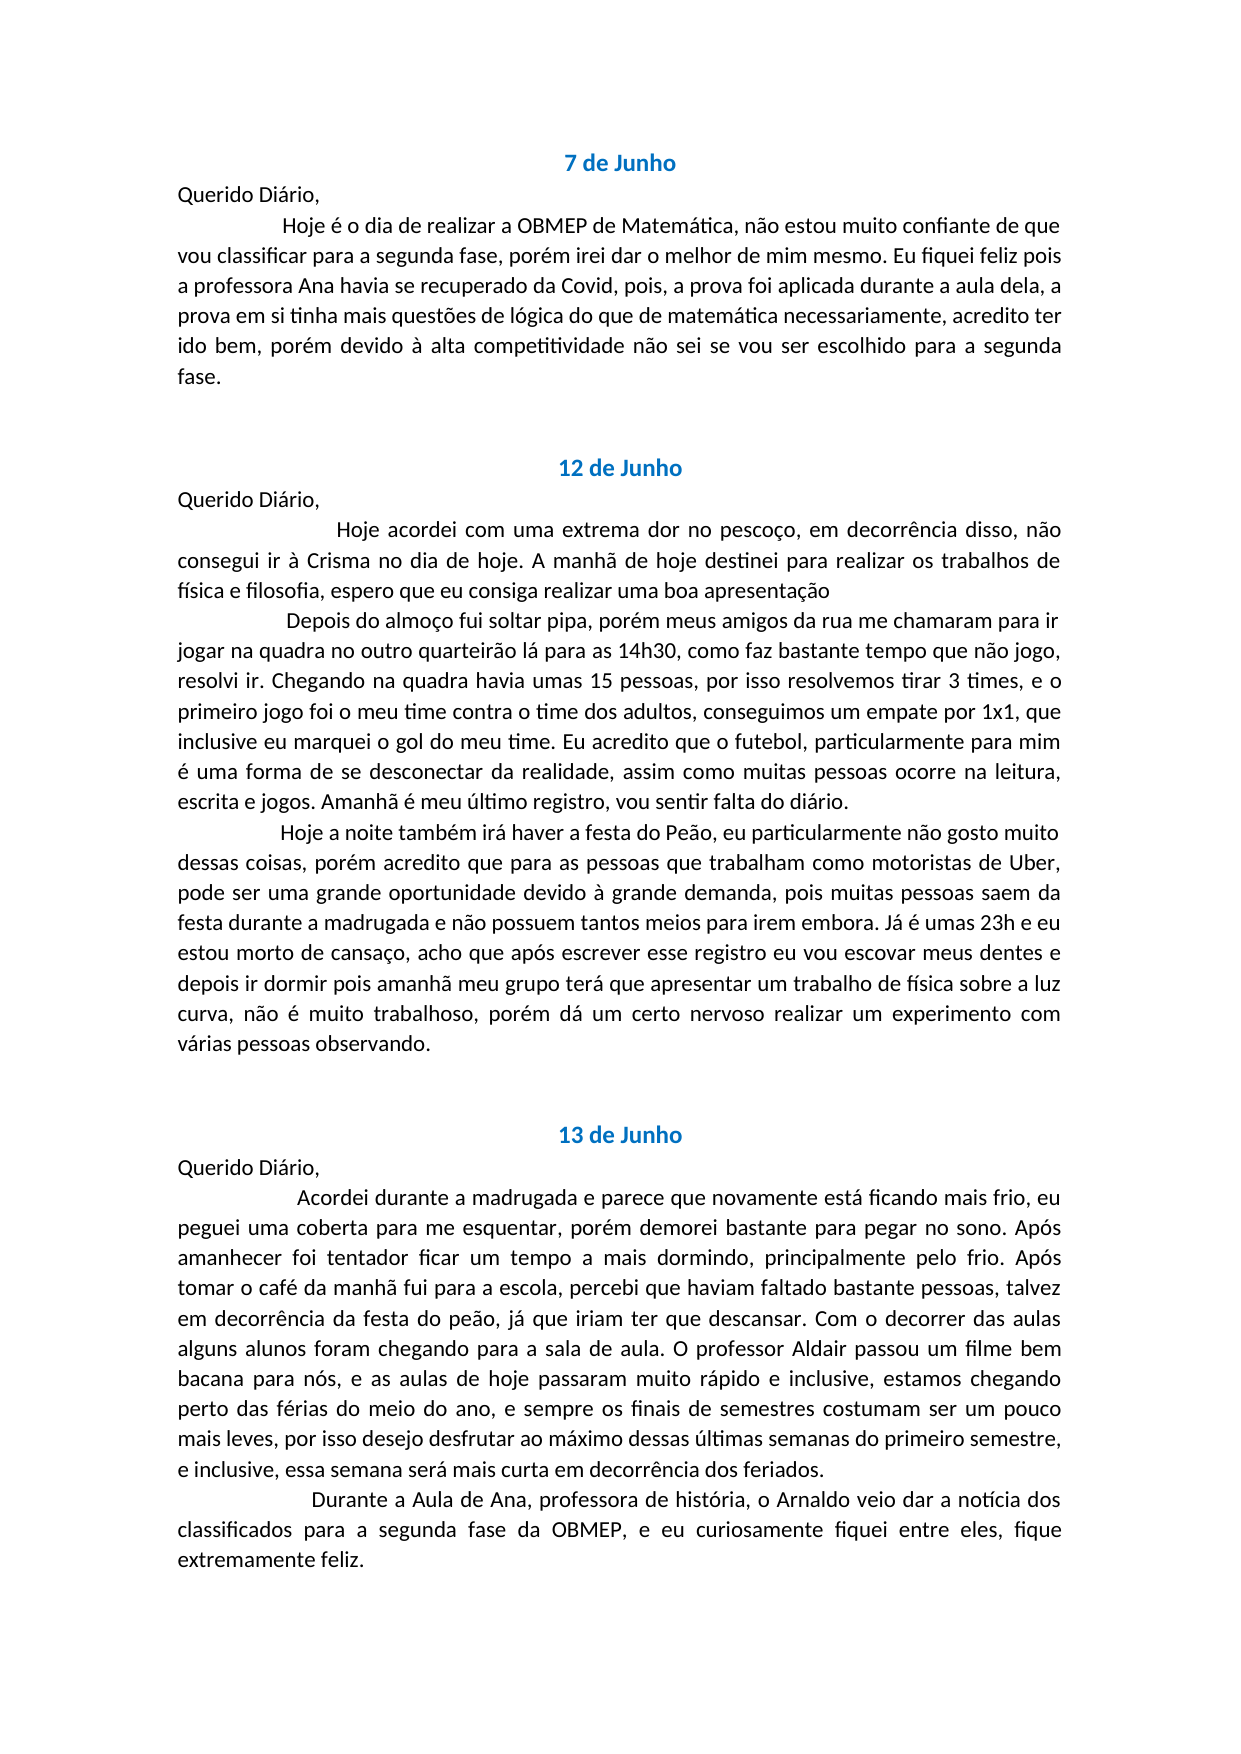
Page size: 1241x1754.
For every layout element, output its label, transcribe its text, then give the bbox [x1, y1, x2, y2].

text 12 de Junho [177, 452, 1063, 483]
text 13 de Junho [177, 1120, 1063, 1150]
text Depois do almoço fui soltar pipa, porém meus amigos da rua me chamaram para ir jogar na quadra no outro quarteirão lá para as 14h30, como faz bastante tempo que não jogo, resolvi ir. Chegando na quadra havia umas 15 pessoas, por isso resolvemos tirar 3 times, e o primeiro jogo foi o meu time contra o time dos adultos, conseguimos um empate por 1x1, que inclusive eu marquei o gol do meu time. Eu acredito que o futebol, particularmente para mim é uma forma de se desconectar da realidade, assim como muitas pessoas ocorre na leitura, escrita e jogos. Amanhã é meu último registro, vou sentir falta do diário. [177, 606, 1063, 815]
text Querido Diário, [177, 485, 1063, 513]
text Hoje é o dia de realizar a OBMEP de Matemática, não estou muito confiante de que vou classificar para a segunda fase, porém irei dar o melhor de mim mesmo. Eu fiquei feliz pois a professora Ana havia se recuperado da Covid, pois, a prova foi aplicada durante a aula dela, a prova em si tinha mais questões de lógica do que de matemática necessariamente, acredito ter ido bem, porém devido à alta competitividade não sei se vou ser escolhido para a segunda fase. [177, 211, 1063, 390]
text Hoje acordei com uma extrema dor no pescoço, em decorrência disso, não consegui ir à Crisma no dia de hoje. A manhã de hoje destinei para realizar os trabalhos de física e filosofia, espero que eu consiga realizar uma boa apresentação [177, 516, 1063, 604]
text Querido Diário, [177, 181, 1063, 208]
text Durante a Aula de Ana, professora de história, o Arnaldo veio dar a notícia dos classificados para a segunda fase da OBMEP, e eu curiosamente fiquei entre eles, fique extremamente feliz. [177, 1485, 1063, 1573]
text Hoje a noite também irá haver a festa do Peão, eu particularmente não gosto muito dessas coisas, porém acredito que para as pessoas que trabalham como motoristas de Uber, pode ser uma grande oportunidade devido à grande demanda, pois muitas pessoas saem da festa durante a madrugada e não possuem tantos meios para irem embora. Já é umas 23h e eu estou morto de cansaço, acho que após escrever esse registro eu vou escovar meus dentes e depois ir dormir pois amanhã meu grupo terá que apresentar um trabalho de física sobre a luz curva, não é muito trabalhoso, porém dá um certo nervoso realizar um experimento com várias pessoas observando. [177, 818, 1063, 1057]
text Querido Diário, [177, 1153, 1063, 1181]
text Acordei durante a madrugada e parece que novamente está ficando mais frio, eu peguei uma coberta para me esquentar, porém demorei bastante para pegar no sono. Após amanhecer foi tentador ficar um tempo a mais dormindo, principalmente pelo frio. Após tomar o café da manhã fui para a escola, percebi que haviam faltado bastante pessoas, talvez em decorrência da festa do peão, já que iriam ter que descansar. Com o decorrer das aulas alguns alunos foram chegando para a sala de aula. O professor Aldair passou um filme bem bacana para nós, e as aulas de hoje passaram muito rápido e inclusive, estamos chegando perto das férias do meio do ano, e sempre os finais de semestres costumam ser um pouco mais leves, por isso desejo desfrutar ao máximo dessas últimas semanas do primeiro semestre, e inclusive, essa semana será mais curta em decorrência dos feriados. [177, 1183, 1063, 1483]
text 7 de Junho [177, 148, 1063, 178]
